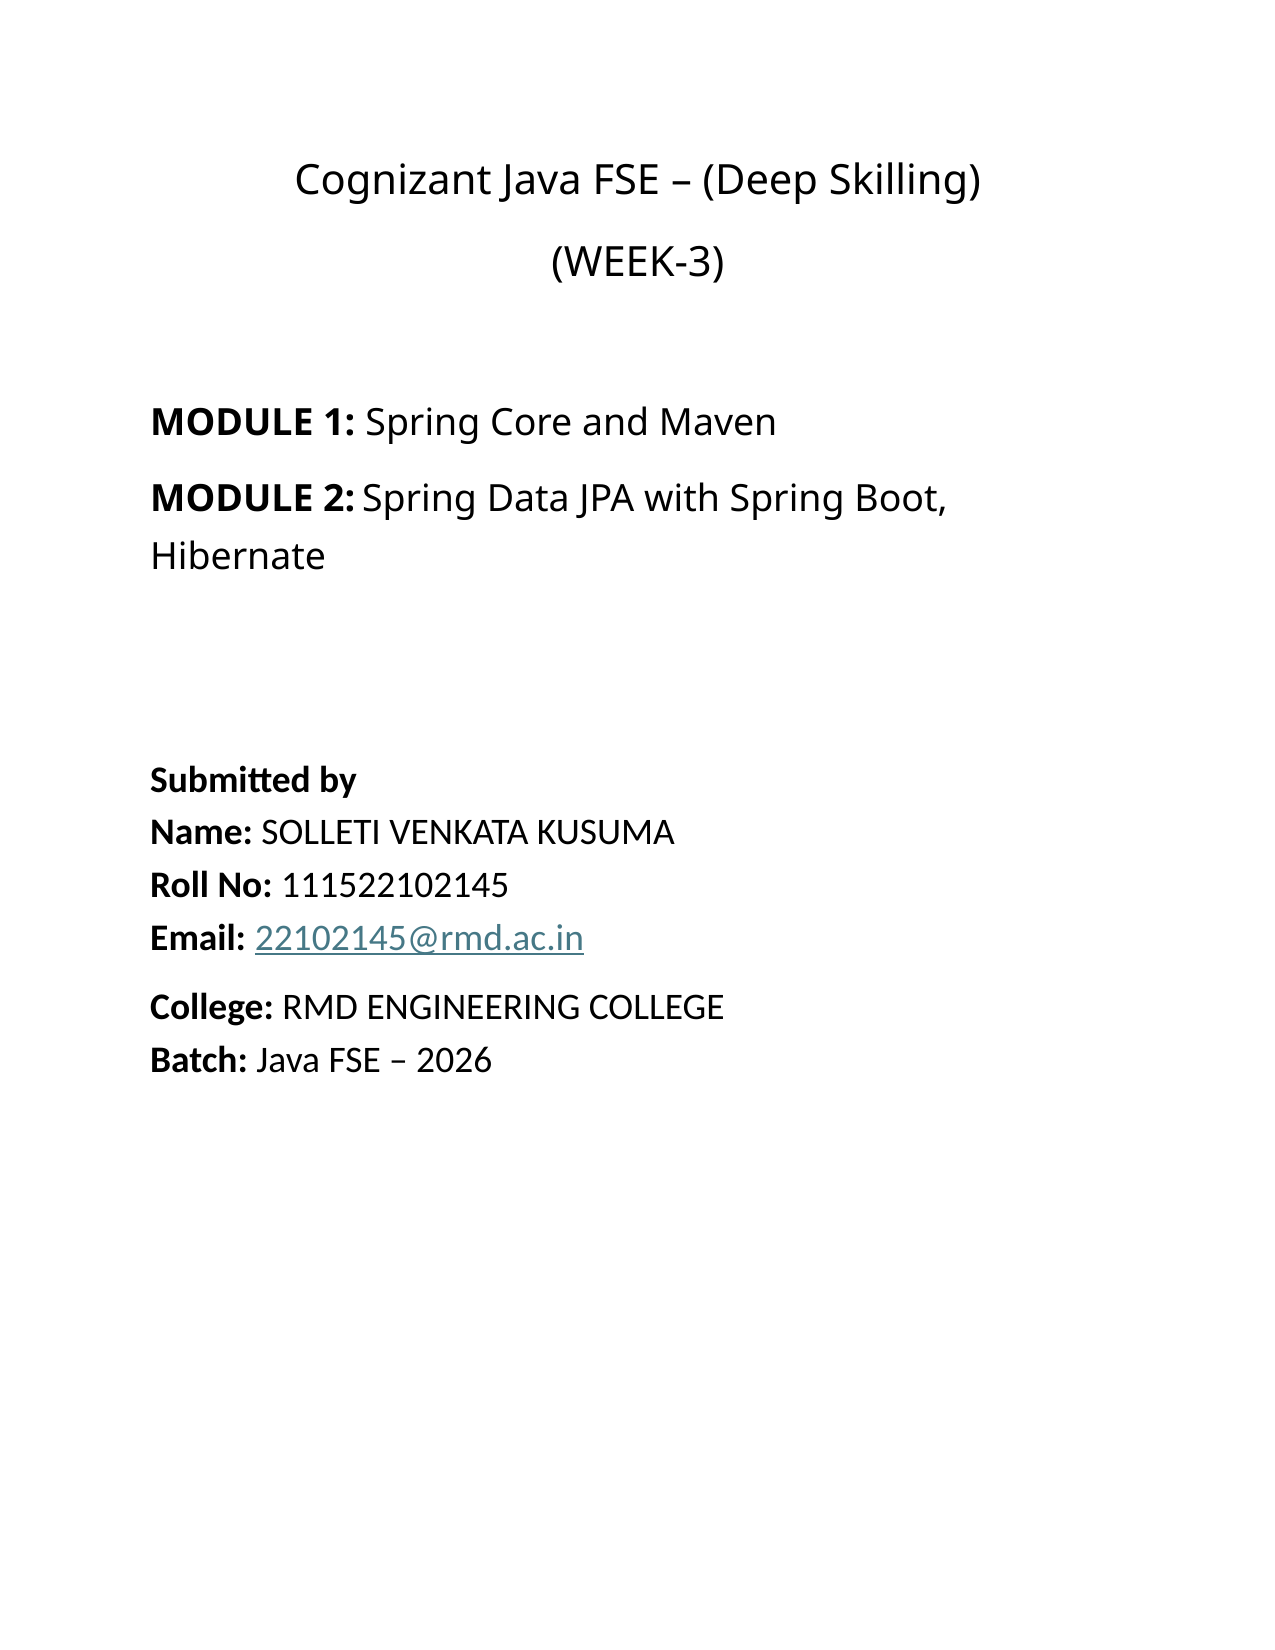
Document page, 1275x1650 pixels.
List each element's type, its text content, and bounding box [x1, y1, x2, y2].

text Cognizant Java FSE – (Deep Skilling) [150, 150, 1125, 207]
text College: RMD ENGINEERING COLLEGE Batch: Java FSE – 2026 [150, 983, 1125, 1082]
text Submitted by Name: SOLLETI VENKATA KUSUMA Roll No: 111522102145 Email: 22102145@rmd.ac.in [150, 756, 1125, 959]
text MODULE 2: Spring Data JPA with Spring Boot, Hibernate [150, 471, 1125, 581]
text MODULE 1: Spring Core and Maven [150, 396, 1125, 447]
text (WEEK-3) [150, 232, 1125, 289]
